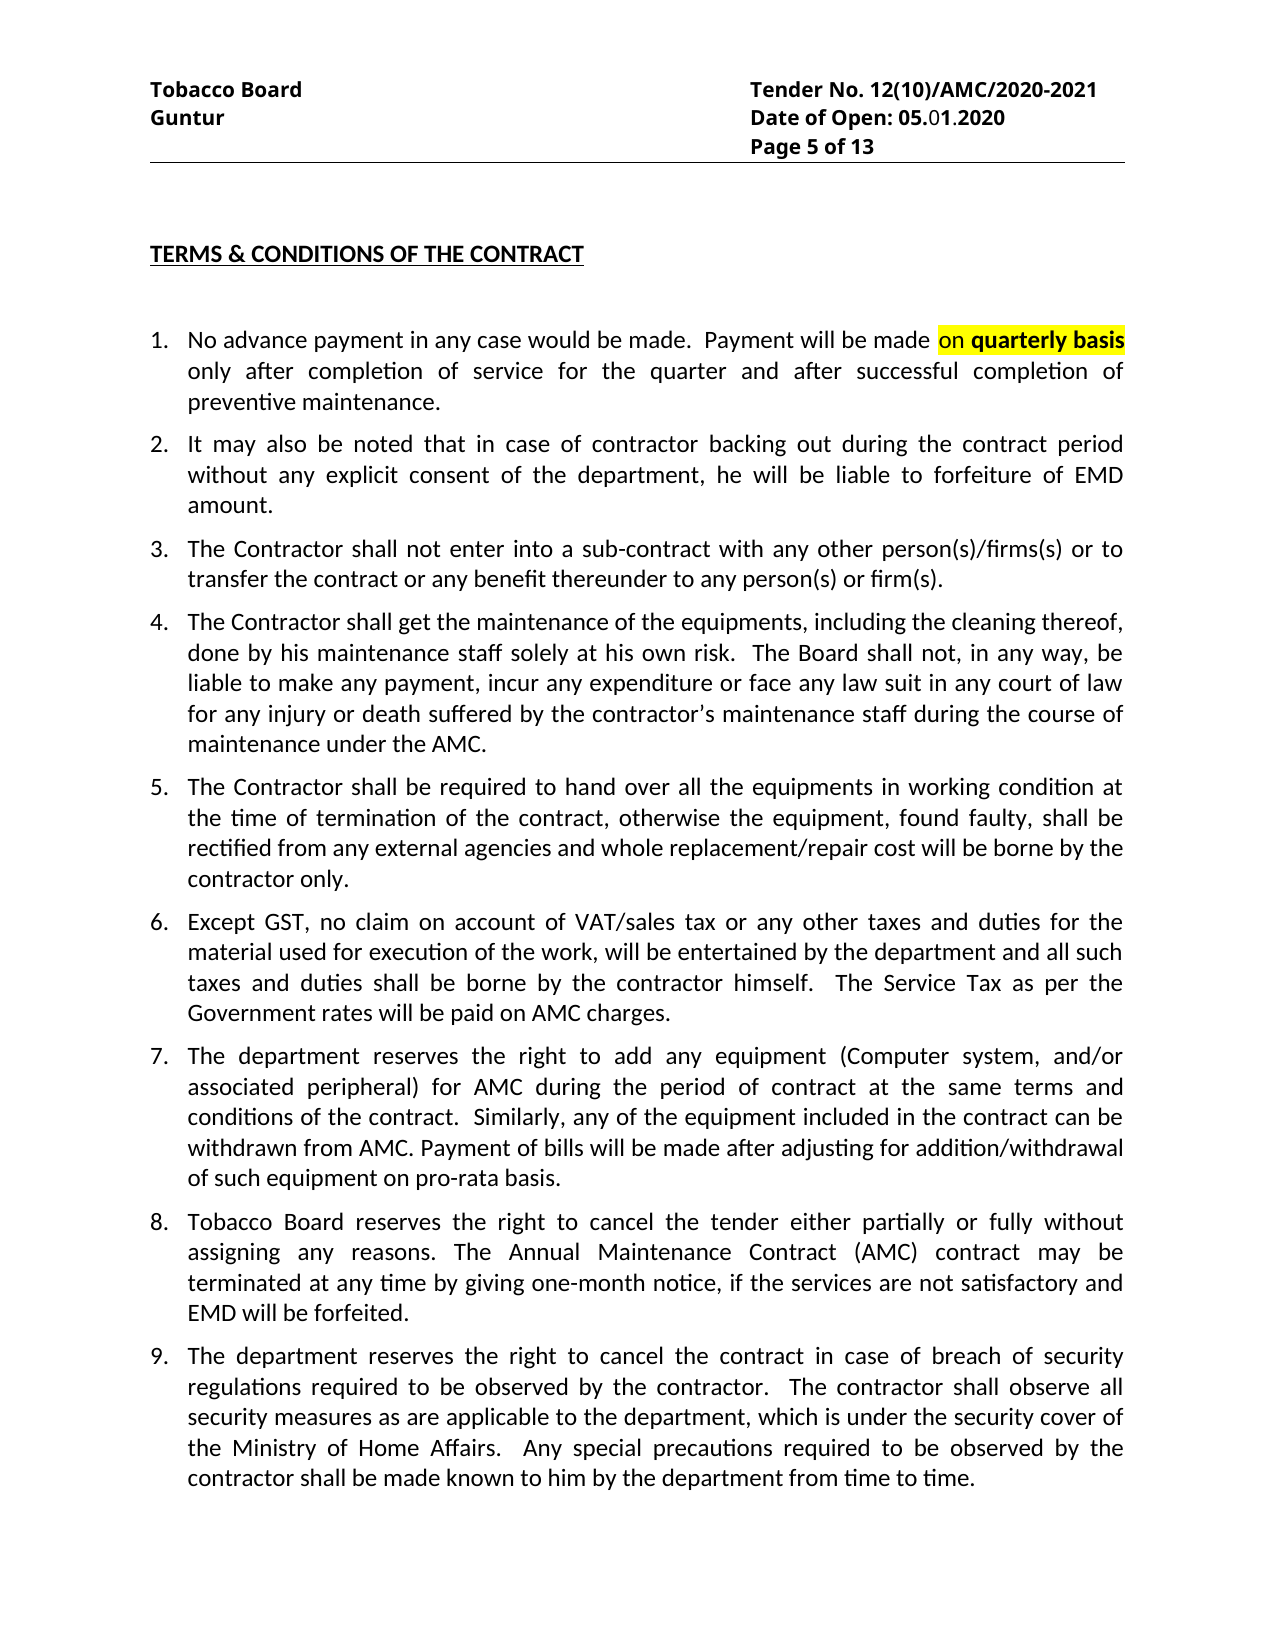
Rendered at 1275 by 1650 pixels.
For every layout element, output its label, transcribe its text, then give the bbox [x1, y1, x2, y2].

list Tobacco Board reserves the right to cancel the tender either partially or fully without assigning any reasons. The Annual Maintenance Contract (AMC) contract may be terminated at any time by giving one-month notice, if the services are not satisfactory and EMD will be forfeited. [150, 1206, 1125, 1328]
list Except GST, no claim on account of VAT/sales tax or any other taxes and duties for the material used for execution of the work, will be entertained by the department and all such taxes and duties shall be borne by the contractor himself. The Service Tax as per the Government rates will be paid on AMC charges. [150, 906, 1125, 1028]
list The department reserves the right to cancel the contract in case of breach of security regulations required to be observed by the contractor. The contractor shall observe all security measures as are applicable to the department, which is under the security cover of the Ministry of Home Affairs. Any special precautions required to be observed by the contractor shall be made known to him by the department from time to time. [150, 1340, 1125, 1493]
list The department reserves the right to add any equipment (Computer system, and/or associated peripheral) for AMC during the period of contract at the same terms and conditions of the contract. Similarly, any of the equipment included in the contract can be withdrawn from AMC. Payment of bills will be made after adjusting for addition/withdrawal of such equipment on pro-rata basis. [150, 1041, 1125, 1193]
text TERMS & CONDITIONS OF THE CONTRACT [150, 238, 1125, 269]
list No advance payment in any case would be made. Payment will be made on quarterly basis only after completion of service for the quarter and after successful completion of preventive maintenance. [150, 324, 1125, 416]
list The Contractor shall be required to hand over all the equipments in working condition at the time of termination of the contract, otherwise the equipment, found faulty, shall be rectified from any external agencies and whole replacement/repair cost will be borne by the contractor only. [150, 771, 1125, 893]
list The Contractor shall not enter into a sub-contract with any other person(s)/firms(s) or to transfer the contract or any benefit thereunder to any person(s) or firm(s). [150, 533, 1125, 594]
list The Contractor shall get the maintenance of the equipments, including the cleaning thereof, done by his maintenance staff solely at his own risk. The Board shall not, in any way, be liable to make any payment, incur any expenditure or face any law suit in any court of law for any injury or death suffered by the contractor’s maintenance staff during the course of maintenance under the AMC. [150, 606, 1125, 759]
list It may also be noted that in case of contractor backing out during the contract period without any explicit consent of the department, he will be liable to forfeiture of EMD amount. [150, 429, 1125, 520]
